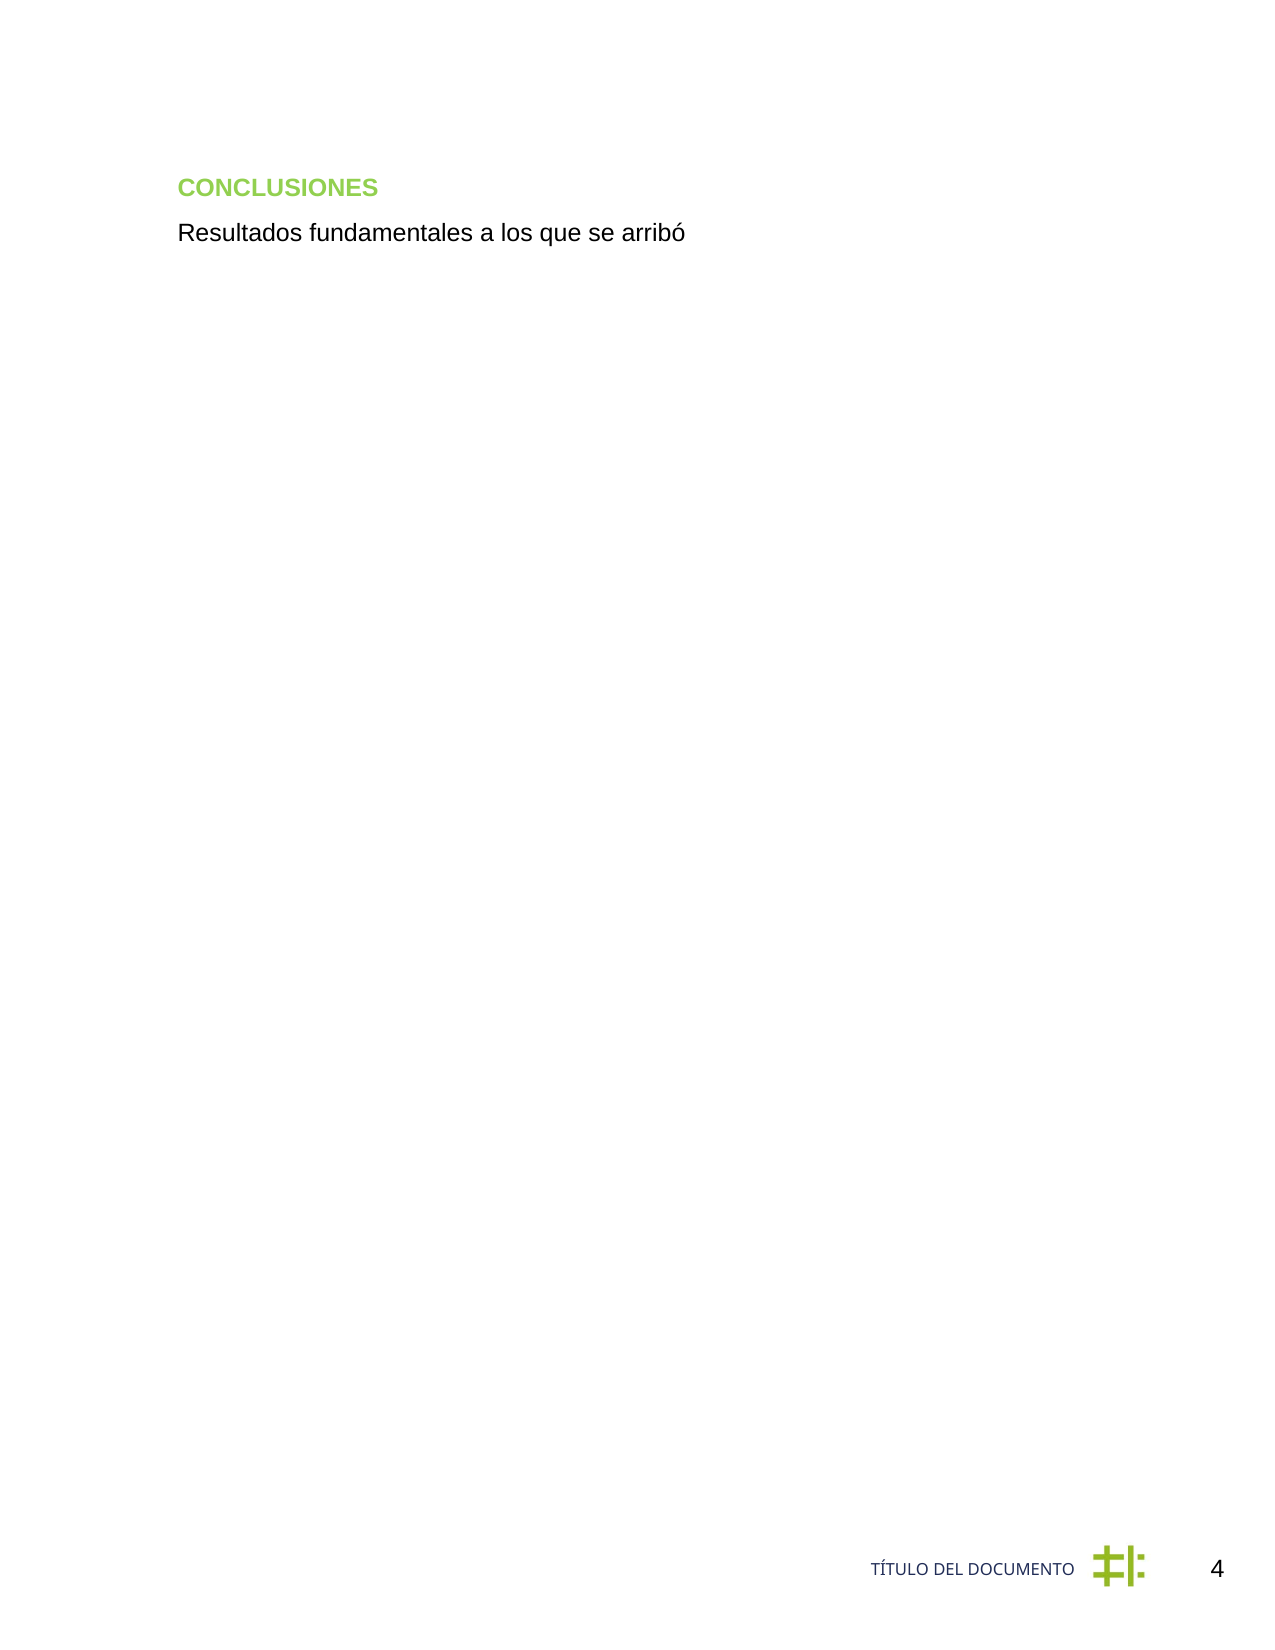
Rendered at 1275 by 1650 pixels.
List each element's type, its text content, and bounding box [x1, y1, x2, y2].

picture [1086, 1540, 1157, 1596]
subtitle CONCLUSIONES [177, 173, 1127, 201]
text Resultados fundamentales a los que se arribó [177, 218, 1127, 247]
